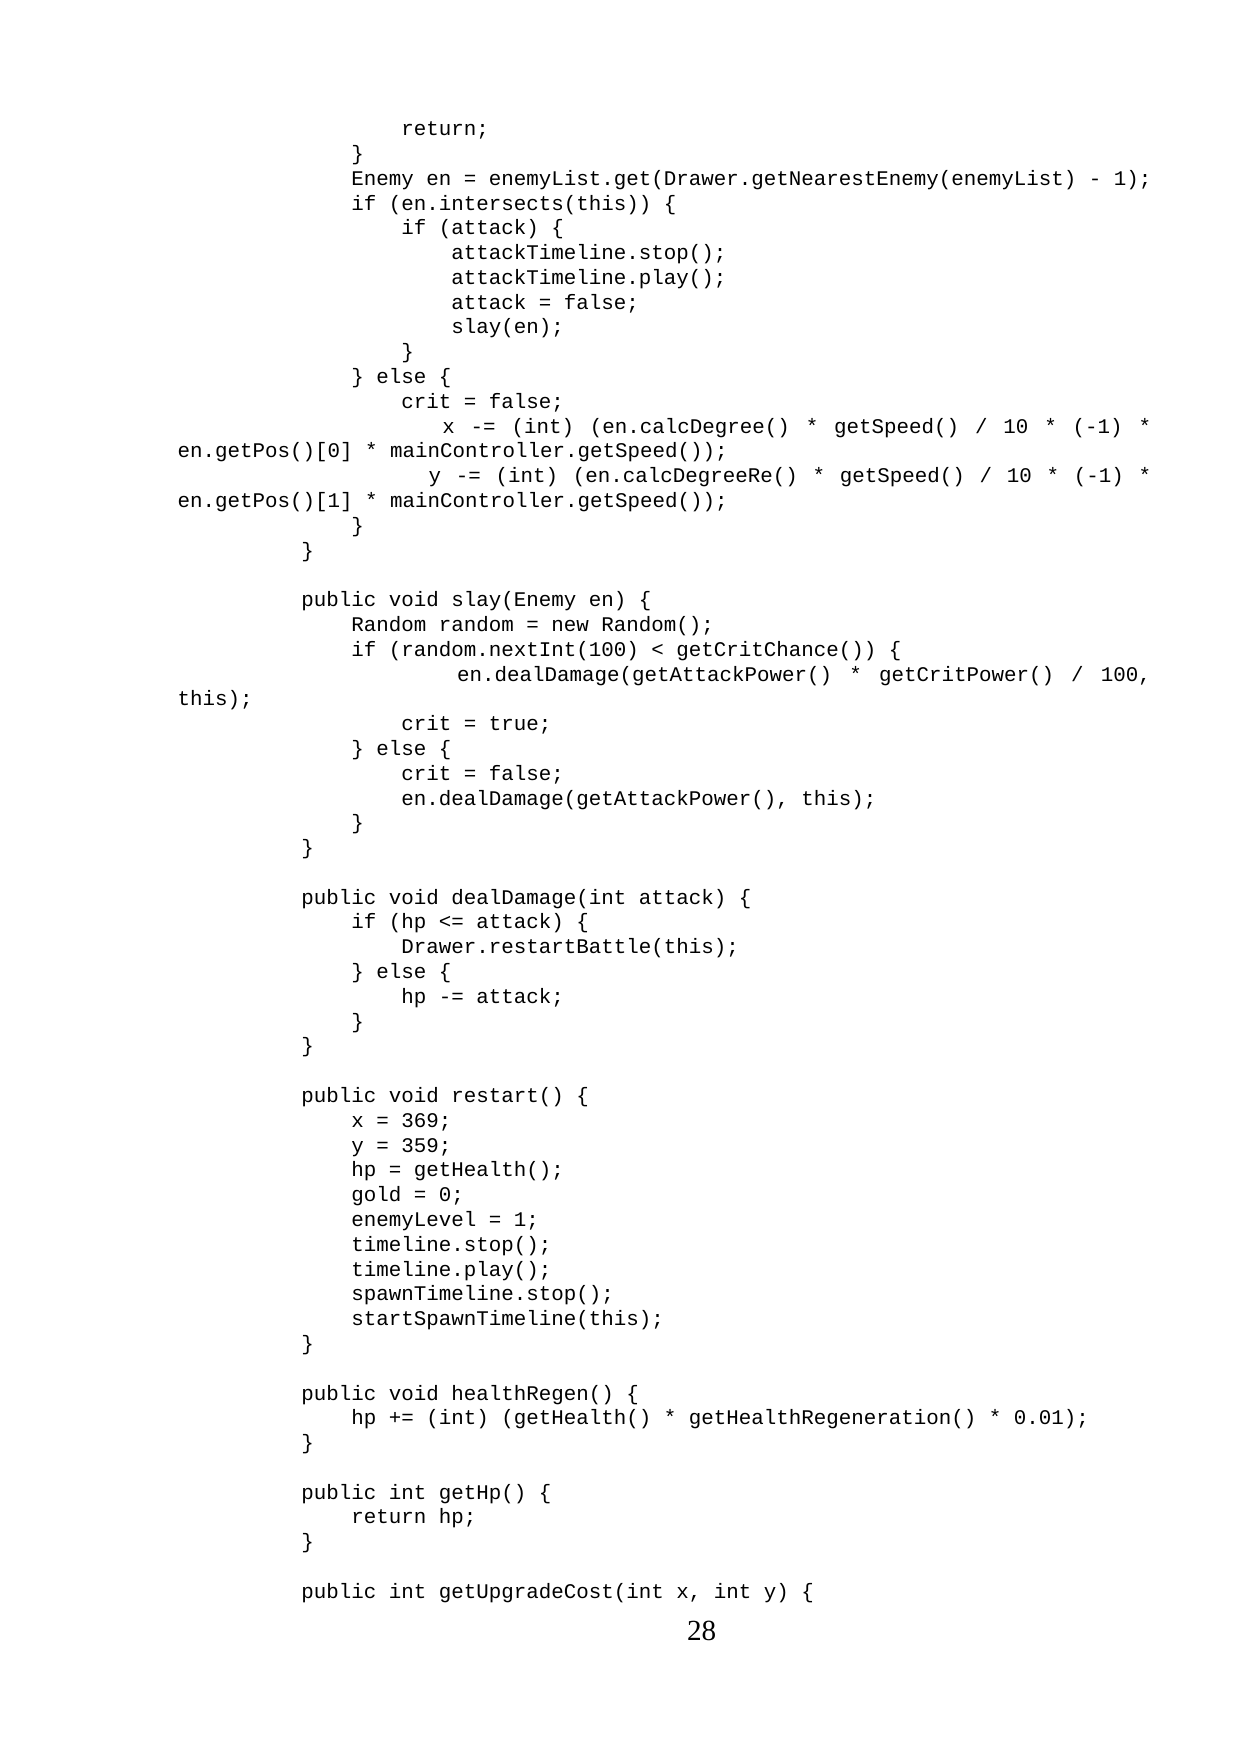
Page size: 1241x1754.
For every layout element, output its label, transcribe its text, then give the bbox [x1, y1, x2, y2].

text } [177, 539, 1152, 563]
text en.dealDamage(getAttackPower(), this); [177, 787, 1152, 811]
text } [177, 515, 1152, 538]
text timeline.play(); [177, 1258, 1152, 1282]
text if (attack) { [177, 217, 1152, 241]
text startSpawnTimeline(this); [177, 1308, 1152, 1332]
text } [177, 1035, 1152, 1059]
text x -= (int) (en.calcDegree() * getSpeed() / 10 * (-1) * en.getPos()[0] * mainController.getSpeed()); [177, 416, 1152, 464]
text en.dealDamage(getAttackPower() * getCritPower() / 100, this); [177, 663, 1152, 712]
text crit = true; [177, 713, 1152, 737]
text public int getHp() { [177, 1482, 1152, 1505]
text return; [177, 118, 1152, 142]
text return hp; [177, 1506, 1152, 1530]
text } [177, 837, 1152, 861]
text hp += (int) (getHealth() * getHealthRegeneration() * 0.01); [177, 1407, 1152, 1431]
text } else { [177, 366, 1152, 390]
text public void healthRegen() { [177, 1382, 1152, 1406]
text hp -= attack; [177, 986, 1152, 1009]
text enemyLevel = 1; [177, 1209, 1152, 1233]
text } [177, 1333, 1152, 1357]
text } [177, 812, 1152, 836]
text crit = false; [177, 763, 1152, 786]
text attackTimeline.stop(); [177, 242, 1152, 266]
text } [177, 1011, 1152, 1034]
text } [177, 341, 1152, 365]
text attackTimeline.play(); [177, 267, 1152, 291]
text Drawer.restartBattle(this); [177, 936, 1152, 960]
text } [177, 1531, 1152, 1555]
text if (hp <= attack) { [177, 911, 1152, 935]
text Random random = new Random(); [177, 614, 1152, 638]
text crit = false; [177, 391, 1152, 414]
text public void dealDamage(int attack) { [177, 887, 1152, 910]
text public int getUpgradeCost(int x, int y) { [177, 1581, 1152, 1604]
text if (en.intersects(this)) { [177, 192, 1152, 216]
text x = 369; [177, 1110, 1152, 1133]
text public void slay(Enemy en) { [177, 589, 1152, 613]
text } else { [177, 961, 1152, 985]
text timeline.stop(); [177, 1234, 1152, 1257]
text attack = false; [177, 292, 1152, 315]
text y -= (int) (en.calcDegreeRe() * getSpeed() / 10 * (-1) * en.getPos()[1] * mainController.getSpeed()); [177, 465, 1152, 514]
text hp = getHealth(); [177, 1159, 1152, 1183]
text y = 359; [177, 1134, 1152, 1158]
text } [177, 143, 1152, 167]
text } else { [177, 738, 1152, 762]
text if (random.nextInt(100) < getCritChance()) { [177, 639, 1152, 662]
text gold = 0; [177, 1184, 1152, 1208]
text } [177, 1432, 1152, 1456]
text Enemy en = enemyList.get(Drawer.getNearestEnemy(enemyList) - 1); [177, 168, 1152, 191]
text spawnTimeline.stop(); [177, 1283, 1152, 1307]
text slay(en); [177, 316, 1152, 340]
text public void restart() { [177, 1085, 1152, 1109]
